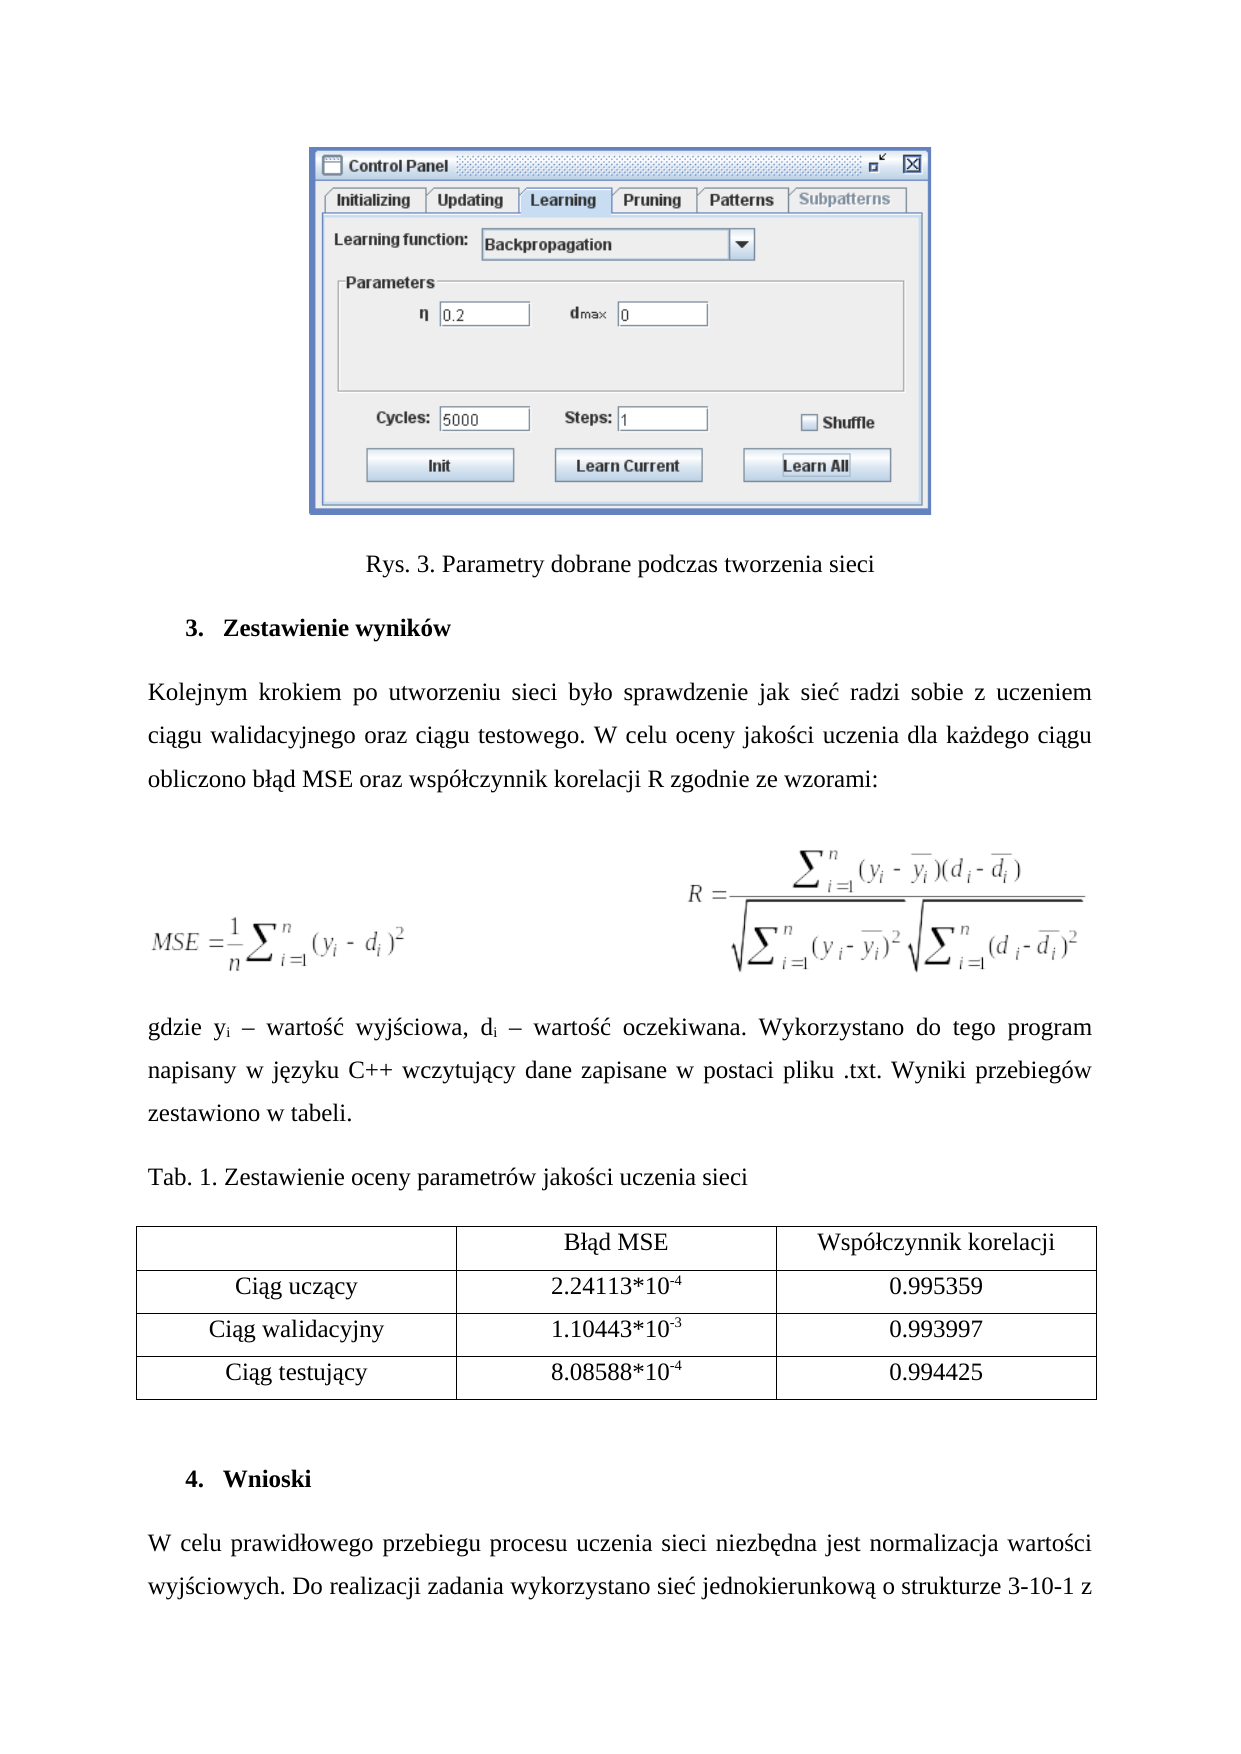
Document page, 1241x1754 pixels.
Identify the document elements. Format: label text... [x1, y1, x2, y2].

table_cell 0.994425 [777, 1357, 1096, 1399]
table_header [137, 1227, 456, 1270]
table_cell Ciąg testujący [137, 1357, 456, 1399]
text Tab. 1. Zestawienie oceny parametrów jakości uczenia sieci [148, 1162, 1093, 1191]
text Rys. 3. Parametry dobrane podczas tworzenia sieci [148, 549, 1093, 578]
picture [309, 147, 932, 515]
list Wnioski [185, 1464, 1093, 1493]
table_cell Ciąg uczący [137, 1271, 456, 1313]
text gdzie yi – wartość wyjściowa, di – wartość oczekiwana. Wykorzystano do tego program napisany w języku C++ wczytujący dane zapisane w postaci pliku .txt. Wyniki przebiegów zestawiono w tabeli. [148, 1012, 1093, 1127]
table_cell 0.993997 [777, 1314, 1096, 1356]
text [148, 1528, 1093, 1600]
table_cell 2.24113*10-4 [457, 1271, 776, 1313]
table_cell 0.995359 [777, 1271, 1096, 1313]
table_header Współczynnik korelacji [777, 1227, 1096, 1270]
table_cell 8.08588*10-4 [457, 1357, 776, 1399]
table_cell 1.10443*10-3 [457, 1314, 776, 1356]
text Kolejnym krokiem po utworzeniu sieci było sprawdzenie jak sieć radzi sobie z uczeniem ciągu walidacyjnego oraz ciągu testowego. W celu oceny jakości uczenia dla każdego ciągu obliczono błąd MSE oraz współczynnik korelacji R zgodnie ze wzorami: [148, 677, 1093, 792]
table_header Błąd MSE [457, 1227, 776, 1270]
list Zestawienie wyników [185, 613, 1093, 642]
table_cell Ciąg walidacyjny [137, 1314, 456, 1356]
